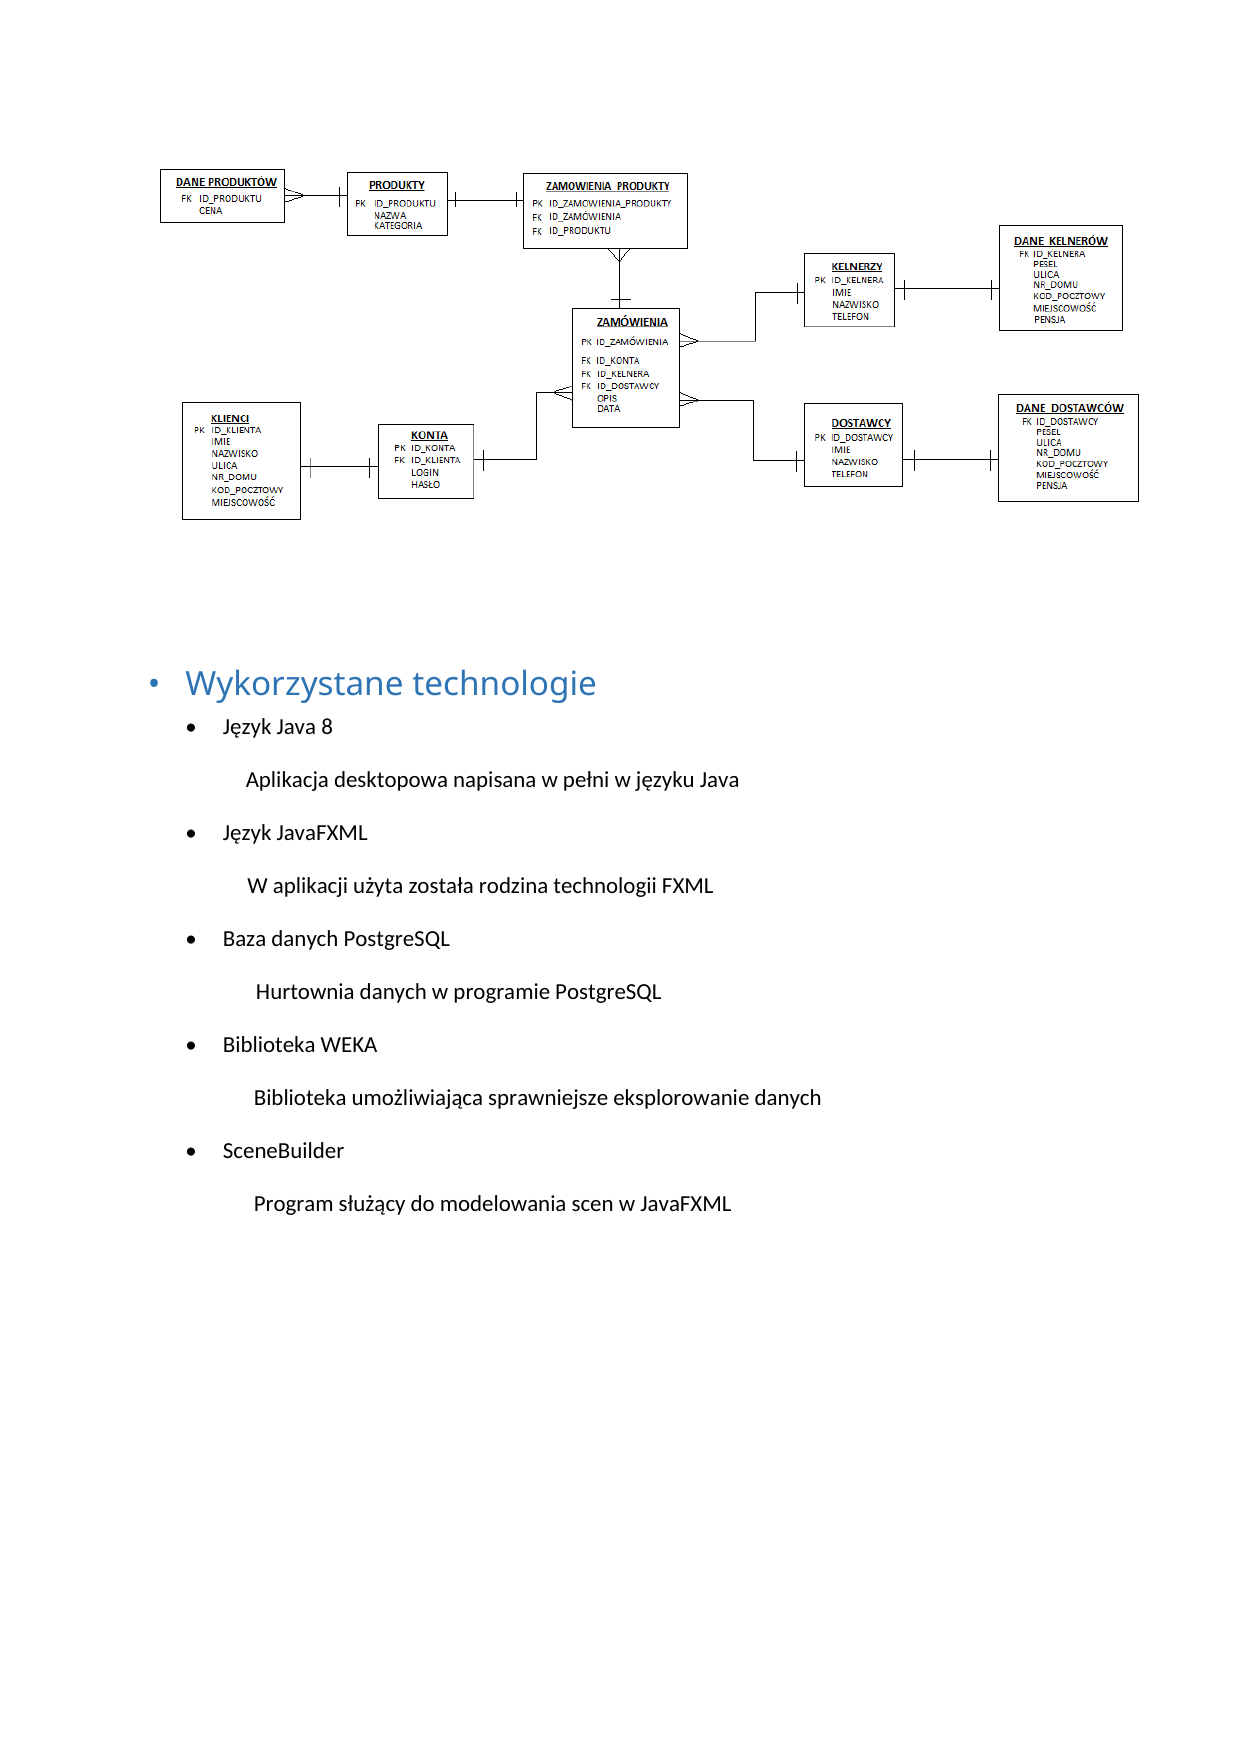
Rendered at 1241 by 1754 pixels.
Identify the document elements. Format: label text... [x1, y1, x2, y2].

text Biblioteka umożliwiająca sprawniejsze eksplorowanie danych [223, 1083, 1093, 1111]
text Hurtownia danych w programie PostgreSQL [148, 977, 1093, 1005]
text Aplikacja desktopowa napisana w pełni w języku Java [148, 765, 1093, 793]
list Baza danych PostgreSQL [185, 924, 1093, 952]
list SceneBuilder [185, 1136, 1093, 1164]
list Wykorzystane technologie [148, 660, 1093, 705]
text Program służący do modelowania scen w JavaFXML [223, 1189, 1093, 1217]
picture [147, 147, 1190, 566]
list W aplikacji użyta została rodzina technologii FXML [148, 871, 1093, 899]
list Język Java 8 [185, 712, 1093, 740]
list Biblioteka WEKA [185, 1030, 1093, 1058]
list Język JavaFXML [185, 818, 1093, 846]
